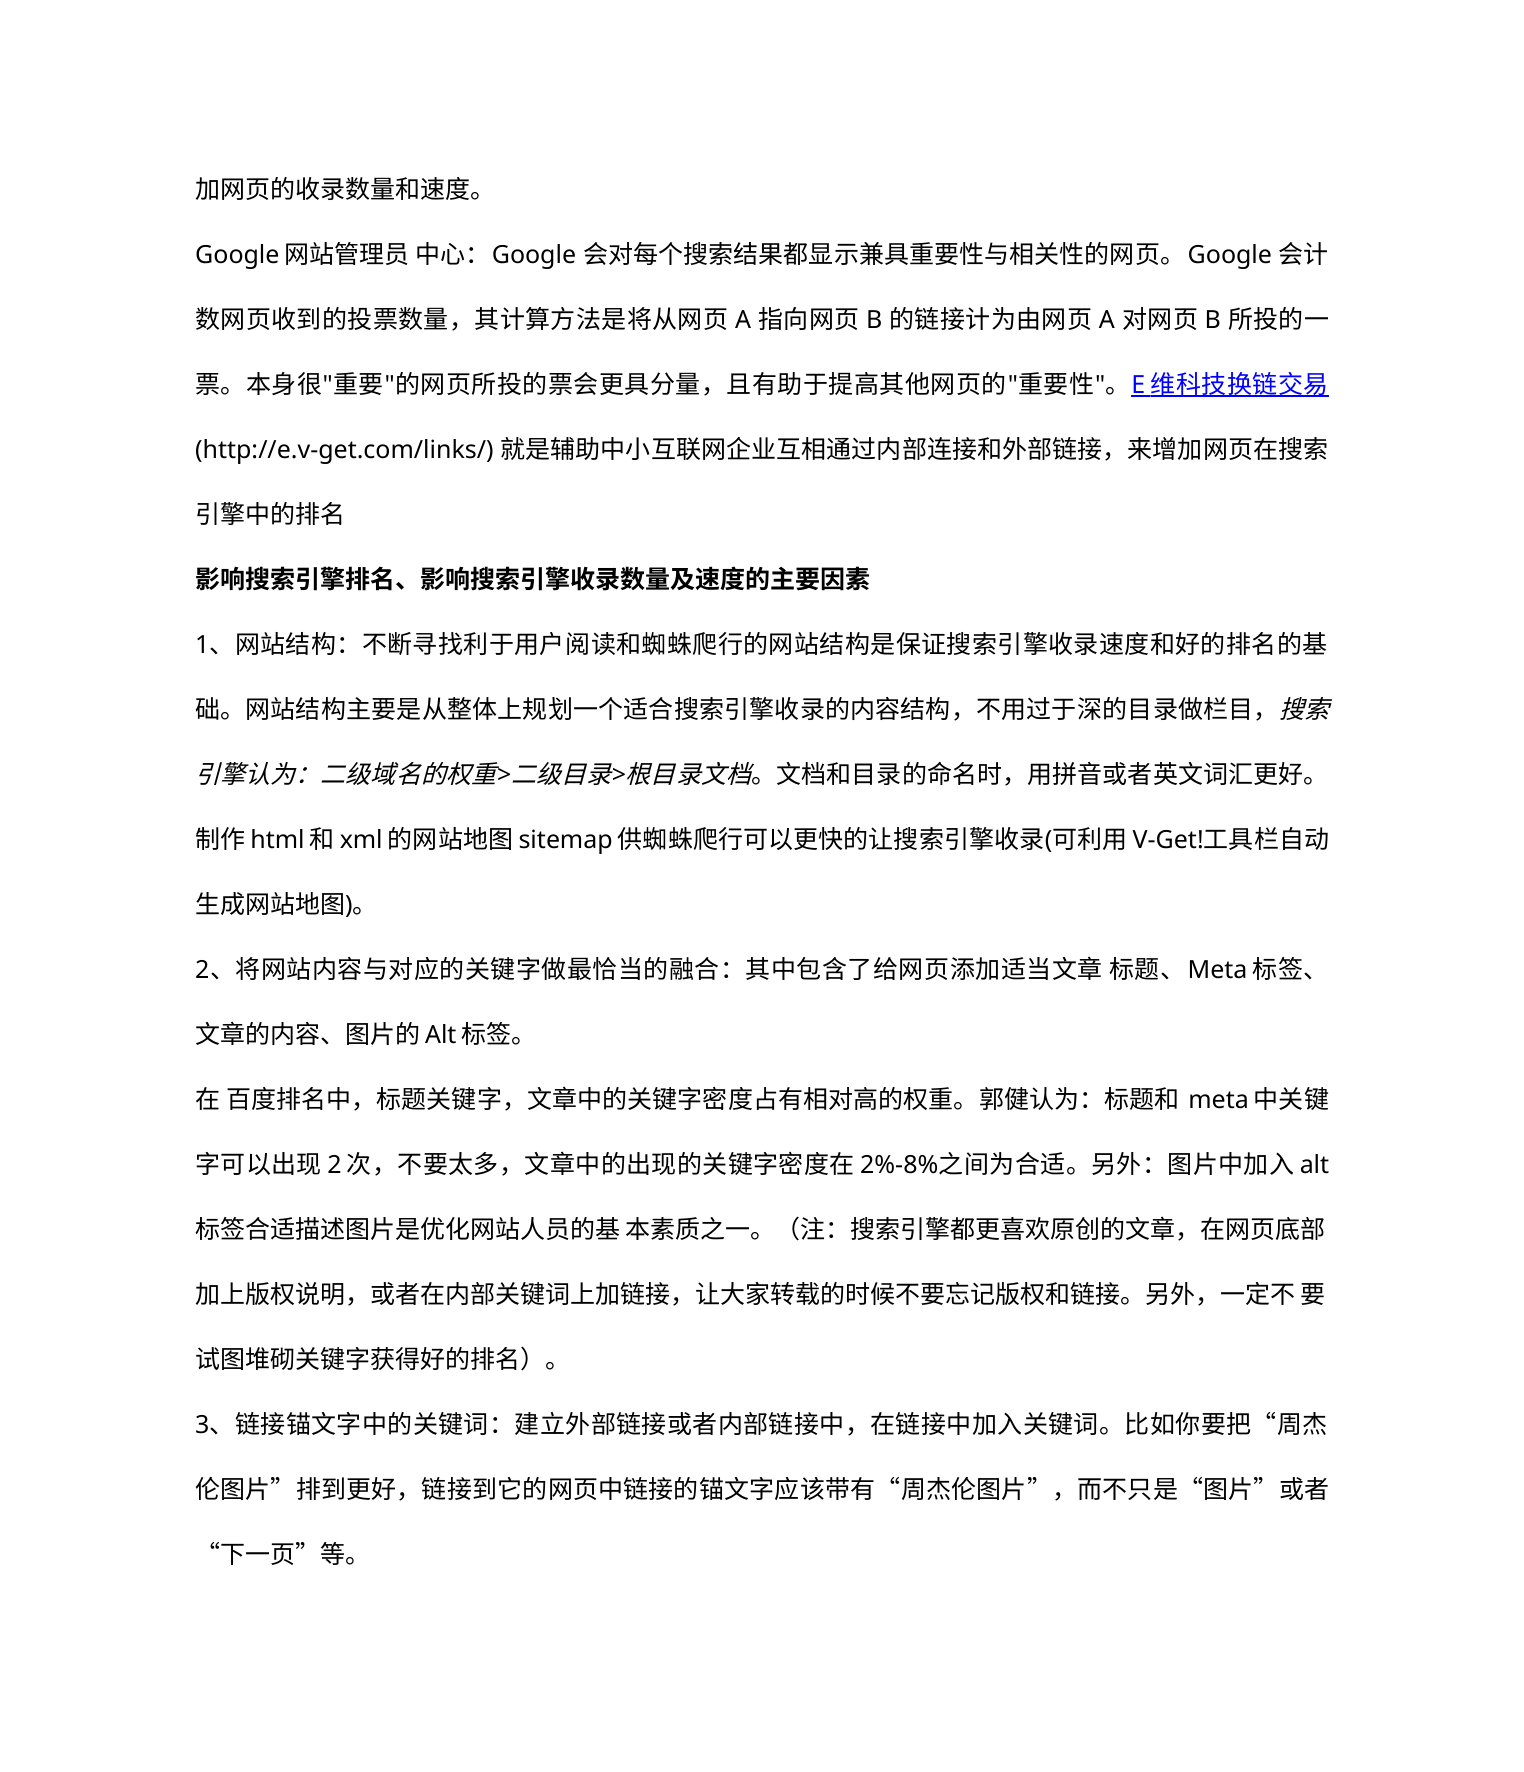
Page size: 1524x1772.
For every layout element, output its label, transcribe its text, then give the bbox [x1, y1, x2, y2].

text Google网站管理员 中心：Google 会对每个搜索结果都显示兼具重要性与相关性的网页。Google 会计数网页收到的投票数量，其计算方法是将从网页 A 指向网页 B 的链接计为由网页 A 对网页 B 所投的一票。本身很"重要"的网页所投的票会更具分量，且有助于提高其他网页的"重要性"。E维科技换链交易 (http://e.v-get.com/links/) 就是辅助中小互联网企业互相通过内部连接和外部链接，来增加网页在搜索引擎中的排名 [195, 220, 1329, 545]
text 2、将网站内容与对应的关键字做最恰当的融合：其中包含了给网页添加适当文章 标题、Meta标签、 文章的内容、图片的Alt标签。 [195, 935, 1329, 1065]
text 3、链接锚文字中的关键词：建立外部链接或者内部链接中，在链接中加入关键词。比如你要把“周杰伦图片”排到更好，链接到它的网页中链接的锚文字应该带有“周杰伦图片”，而不只是“图片”或者“下一页”等。 [195, 1390, 1329, 1585]
text 1、网站结构：不断寻找利于用户阅读和蜘蛛爬行的网站结构是保证搜索引擎收录速度和好的排名的基础。网站结构主要是从整体上规划一个适合搜索引擎收录的内容结构，不用过于深的目录做栏目，搜索引擎认为：二级域名的权重>二级目录>根目录文档。文档和目录的命名时，用拼音或者英文词汇更好。制作html和xml的网站地图sitemap供蜘蛛爬行可以更快的让搜索引擎收录(可利用V-Get!工具栏自动生成网站地图)。 [195, 610, 1329, 935]
text 在 百度排名中，标题关键字，文章中的关键字密度占有相对高的权重。郭健认为：标题和 meta中关键字可以出现2次，不要太多，文章中的出现的关键字密度在2%-8%之间为合适。另外：图片中加入alt标签合适描述图片是优化网站人员的基 本素质之一。（注：搜索引擎都更喜欢原创的文章，在网页底部加上版权说明，或者在内部关键词上加链接，让大家转载的时候不要忘记版权和链接。另外，一定不 要试图堆砌关键字获得好的排名）。 [195, 1065, 1329, 1390]
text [195, 155, 1329, 220]
text 影响搜索引擎排名、影响搜索引擎收录数量及速度的主要因素 [195, 545, 1329, 610]
